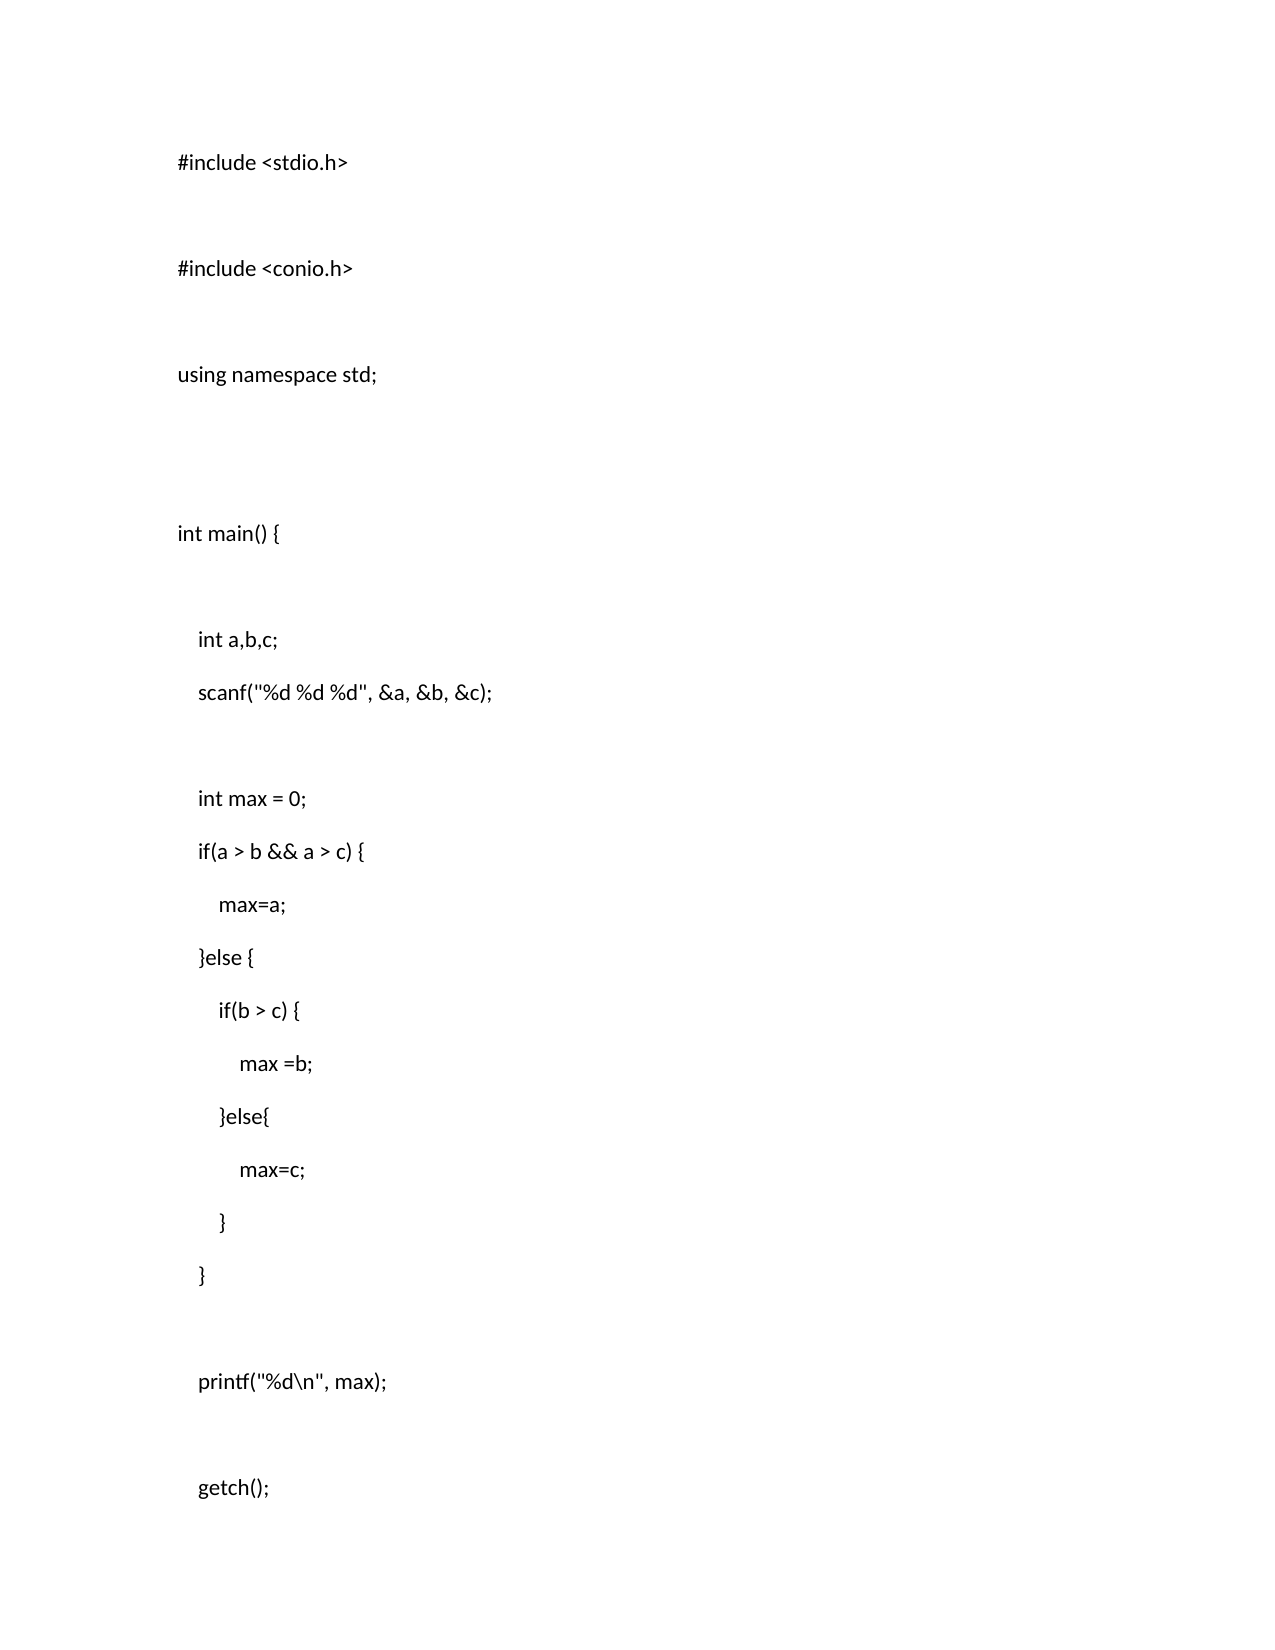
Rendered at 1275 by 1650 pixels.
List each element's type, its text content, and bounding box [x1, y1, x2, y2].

text max=a; [177, 890, 1098, 918]
text #include <stdio.h> [177, 148, 1098, 176]
text if(b > c) { [177, 996, 1098, 1024]
text max =b; [177, 1049, 1098, 1077]
text printf("%d\n", max); [177, 1367, 1098, 1395]
text int a,b,c; [177, 625, 1098, 653]
text getch(); [177, 1473, 1098, 1501]
text int max = 0; [177, 784, 1098, 812]
text int main() { [177, 519, 1098, 547]
text } [177, 1208, 1098, 1236]
text }else{ [177, 1102, 1098, 1130]
text if(a > b && a > c) { [177, 837, 1098, 865]
text scanf("%d %d %d", &a, &b, &c); [177, 678, 1098, 706]
text }else { [177, 943, 1098, 971]
text } [177, 1261, 1098, 1289]
text #include <conio.h> [177, 254, 1098, 282]
text using namespace std; [177, 360, 1098, 388]
text max=c; [177, 1155, 1098, 1183]
